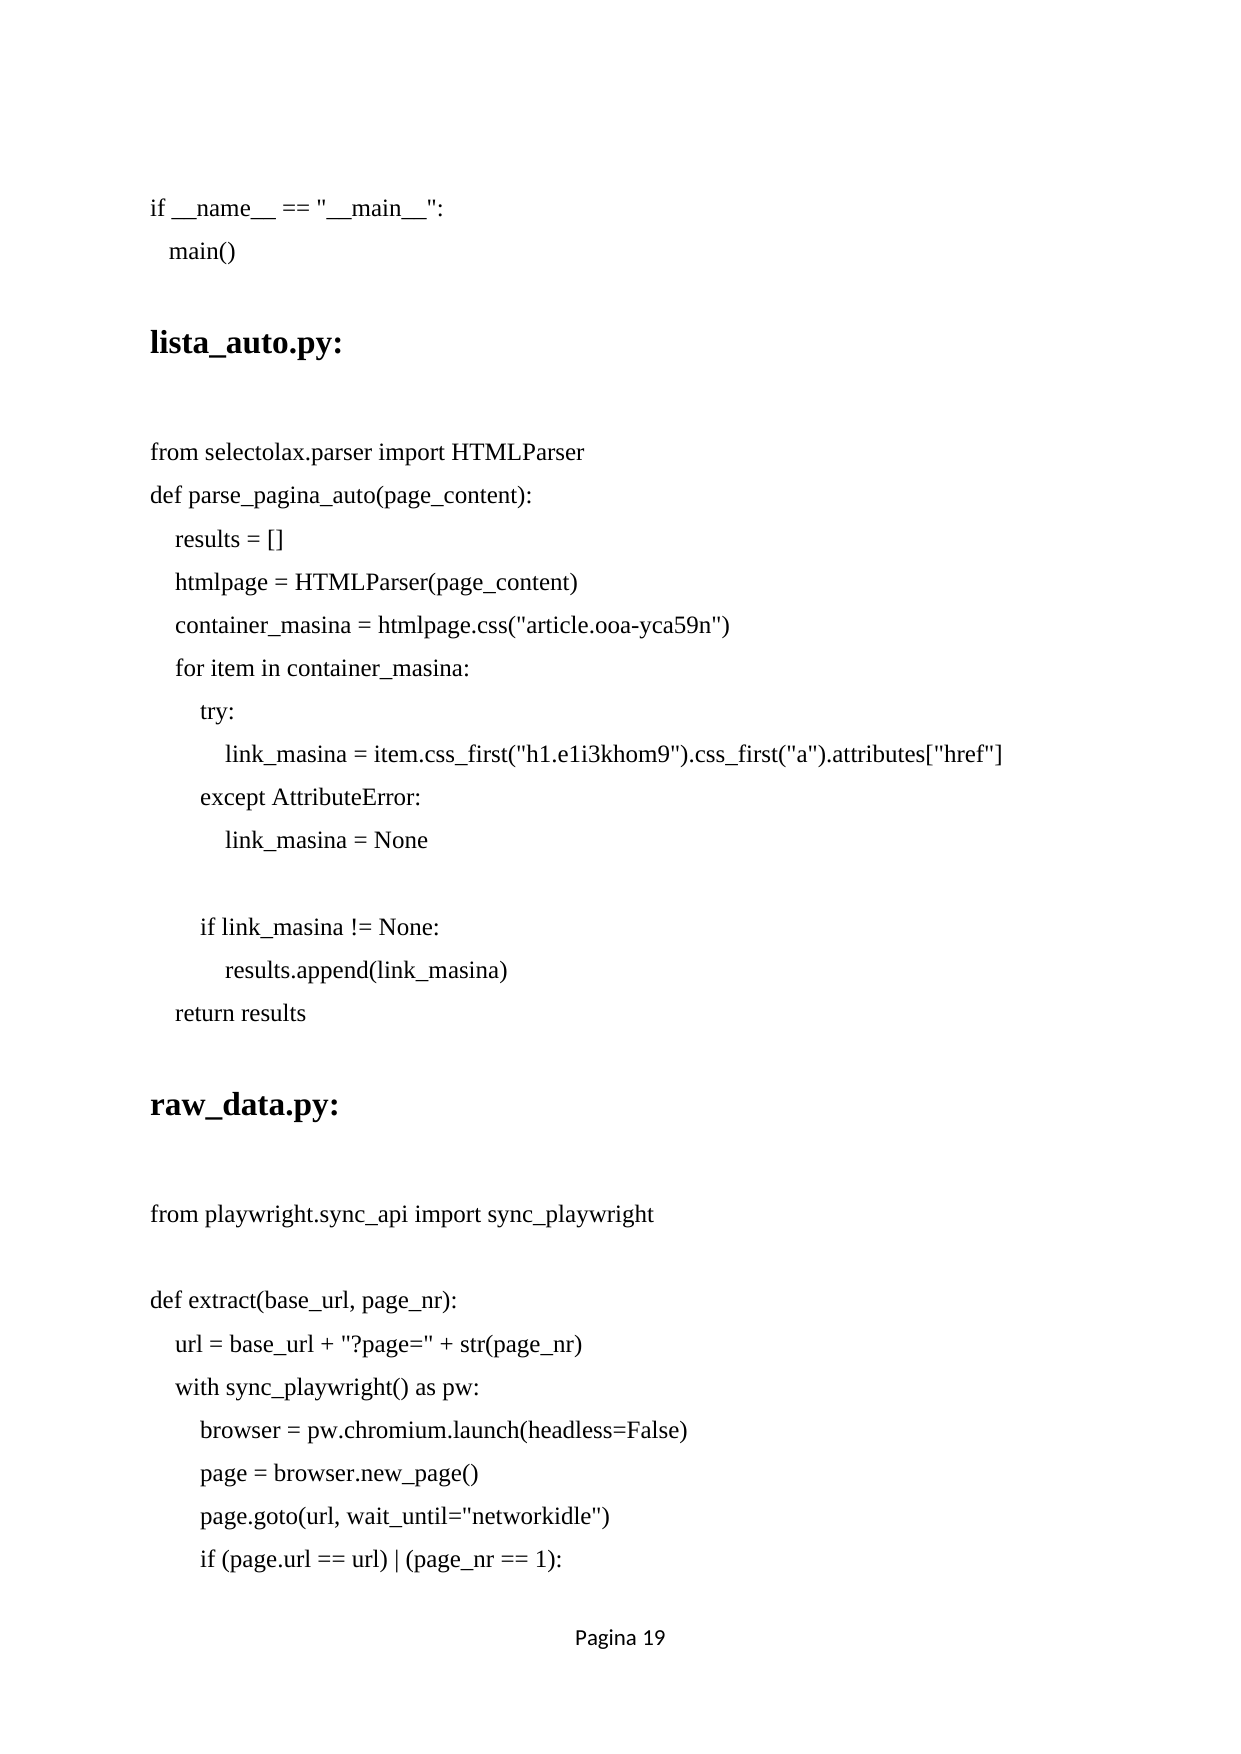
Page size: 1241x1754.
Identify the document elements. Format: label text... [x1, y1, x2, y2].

text url = base_url + "?page=" + str(page_nr) [150, 1329, 1090, 1357]
text def extract(base_url, page_nr): [150, 1286, 1090, 1314]
text container_masina = htmlpage.css("article.ooa-yca59n") [150, 610, 1090, 639]
text except AttributeError: [150, 782, 1090, 811]
text page.goto(url, wait_until="networkidle") [150, 1501, 1090, 1530]
text from selectolax.parser import HTMLParser [150, 437, 1090, 466]
text results = [] [150, 524, 1090, 552]
text return results [150, 998, 1090, 1027]
text try: [150, 696, 1090, 725]
text with sync_playwright() as pw: [150, 1372, 1090, 1401]
text link_masina = item.css_first("h1.e1i3khom9").css_first("a").attributes["href"] [150, 739, 1090, 768]
text from playwright.sync_api import sync_playwright [150, 1199, 1090, 1228]
text browser = pw.chromium.launch(headless=False) [150, 1415, 1090, 1444]
text if (page.url == url) | (page_nr == 1): [150, 1544, 1090, 1573]
text lista_auto.py: [150, 322, 1090, 361]
text for item in container_masina: [150, 653, 1090, 682]
text if __name__ == "__main__": [150, 193, 1090, 222]
text if link_masina != None: [150, 912, 1090, 941]
text results.append(link_masina) [150, 955, 1090, 984]
text page = browser.new_page() [150, 1458, 1090, 1487]
text main() [150, 236, 1090, 265]
text htmlpage = HTMLParser(page_content) [150, 567, 1090, 596]
text raw_data.py: [150, 1084, 1090, 1123]
text link_masina = None [150, 826, 1090, 854]
text def parse_pagina_auto(page_content): [150, 481, 1090, 509]
